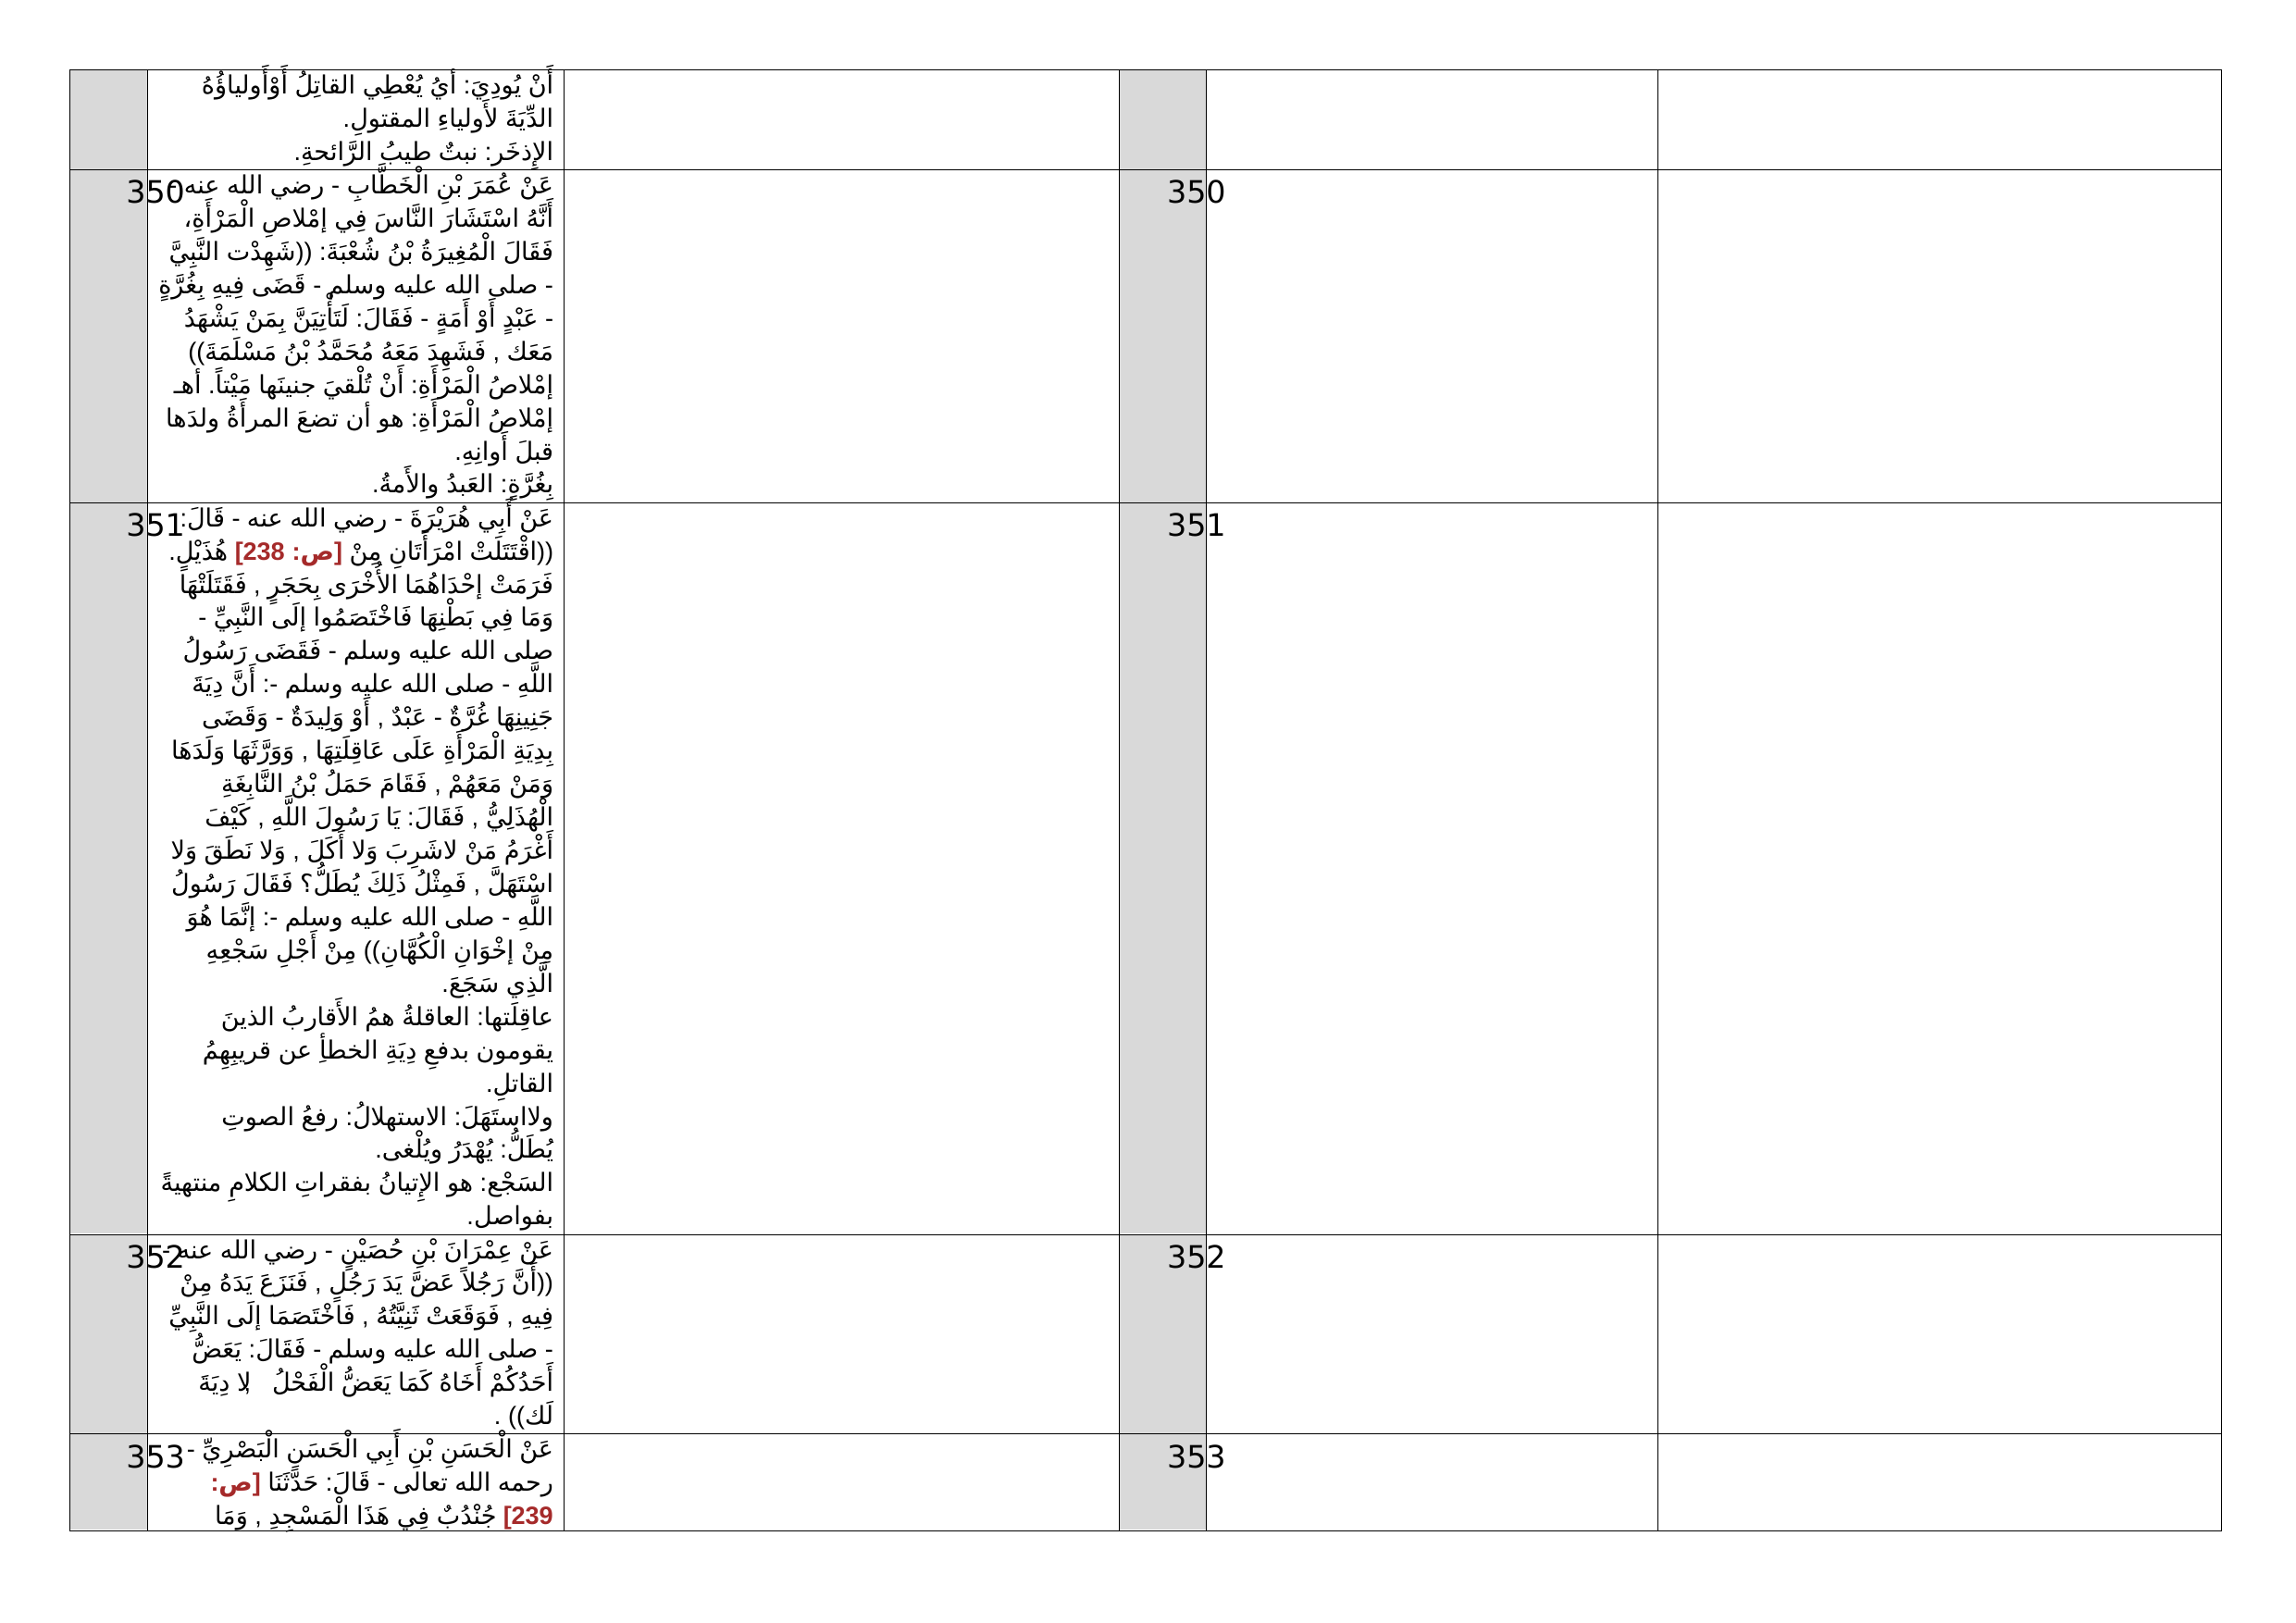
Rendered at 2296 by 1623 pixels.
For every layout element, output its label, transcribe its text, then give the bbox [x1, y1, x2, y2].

table_cell [1207, 1235, 1657, 1433]
table_cell [1120, 1235, 1206, 1433]
table_cell [1120, 170, 1206, 502]
table_cell [1120, 1434, 1206, 1530]
table_cell [70, 1235, 147, 1433]
table_cell [70, 503, 147, 1233]
table_cell [1207, 1434, 1657, 1530]
table_cell [1658, 70, 2221, 169]
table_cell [148, 70, 564, 169]
table_cell [1658, 1235, 2221, 1433]
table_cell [148, 1434, 564, 1530]
table_cell [565, 170, 1119, 502]
table_cell [1658, 170, 2221, 502]
table_cell [1207, 503, 1657, 1233]
table_cell عَنْ عُمَرَ بْنِ الْخَطَّابِ - رضي الله عنه - أَنَّهُ اسْتَشَارَ النَّاسَ فِي إمْلاصِ الْمَرْأَةِ، فَقَالَ الْمُغِيرَةُ بْنُ شُعْبَةَ: ((شَهِدْت النَّبِيَّ - صلى الله عليه وسلم - قَضَى فِيهِ بِغُرَّةٍ - عَبْدٍ أَوْ أَمَةٍ - فَقَالَ: لَتَأْتِيَنَّ بِمَنْ يَشْهَدُ مَعَك , فَشَهِدَ مَعَهُ مُحَمَّدُ بْنُ مَسْلَمَةَ)) إمْلاصُ الْمَرْأَةِ: أَنْ تُلْقيَ جنينَها مَيْتاً. أهـ إمْلاصُ الْمَرْأَةِ: هو أن تضعَ المرأَةُ ولدَها قبلَ أَوانِهِ. بِغُرَّةٍ: العَبدُ والأَمةُ. [148, 170, 564, 502]
table_cell [70, 1434, 147, 1530]
table_cell [565, 503, 1119, 1233]
table_cell [565, 1235, 1119, 1433]
table_cell [1120, 70, 1206, 169]
table_cell [565, 70, 1119, 169]
table_cell [1658, 503, 2221, 1233]
table_cell [1207, 70, 1657, 169]
table_cell [70, 170, 147, 502]
table_cell [1120, 503, 1206, 1233]
table_cell عَنْ أَبِي هُرَيْرَةَ - رضي الله عنه - قَالَ: ((اقْتَتَلَتْ امْرَأَتَانِ مِنْ [ص: 238] هُذَيْلٍ. فَرَمَتْ إحْدَاهُمَا الأُخْرَى بِحَجَرٍ , فَقَتَلَتْهَا وَمَا فِي بَطْنِهَا فَاخْتَصَمُوا إلَى النَّبِيِّ - صلى الله عليه وسلم - فَقَضَى رَسُولُ اللَّهِ - صلى الله عليه وسلم -: أَنَّ دِيَةَ جَنِينِهَا غُرَّةٌ - عَبْدٌ , أَوْ وَلِيدَةٌ - وَقَضَى بِدِيَةِ الْمَرْأَةِ عَلَى عَاقِلَتِهَا , وَوَرَّثَهَا وَلَدَهَا وَمَنْ مَعَهُمْ , فَقَامَ حَمَلُ بْنُ النَّابِغَةِ الْهُذَلِيُّ , فَقَالَ: يَا رَسُولَ اللَّهِ , كَيْفَ أَغْرَمُ مَنْ لاشَرِبَ وَلا أَكَلَ , وَلا نَطَقَ وَلا اسْتَهَلَّ , فَمِثْلُ ذَلِكَ يُطَلُّ؟ فَقَالَ رَسُولُ اللَّهِ - صلى الله عليه وسلم -: إنَّمَا هُوَ مِنْ إخْوَانِ الْكُهَّانِ)) مِنْ أَجْلِ سَجْعِهِ الَّذِي سَجَعَ. عاقِلَتها: العاقلةُ همُ الأَقاربُ الذينَ يقومون بدفعِ دِيَةِ الخطأِ عن قريبِهِمُ القاتلِ. ولااستَهَلَ: الاستهلالُ: رفعُ الصوتِ يُطَلُّ: يُهْدَرُ ويُلْغى. السَجْع: هو الإِتيانُ بفقراتِ الكلامِ منتهيةً بفواصل. [148, 503, 564, 1233]
table_cell [565, 1434, 1119, 1530]
table_cell [1207, 170, 1657, 502]
table_cell [70, 70, 147, 169]
table_cell عَنْ عِمْرَانَ بْنِ حُصَيْنٍ - رضي الله عنه - ((أَنَّ رَجُلاً عَضَّ يَدَ رَجُلٍ , فَنَزَعَ يَدَهُ مِنْ فِيهِ , فَوَقَعَتْ ثَنِيَّتُهُ , فَاخْتَصَمَا إلَى النَّبِيِّ - صلى الله عليه وسلم - فَقَالَ: يَعَضُّ أَحَدُكُمْ أَخَاهُ كَمَا يَعَضُّ الْفَحْلُ , لا دِيَةَ لَك)) . [148, 1235, 564, 1433]
table_cell [1658, 1434, 2221, 1530]
